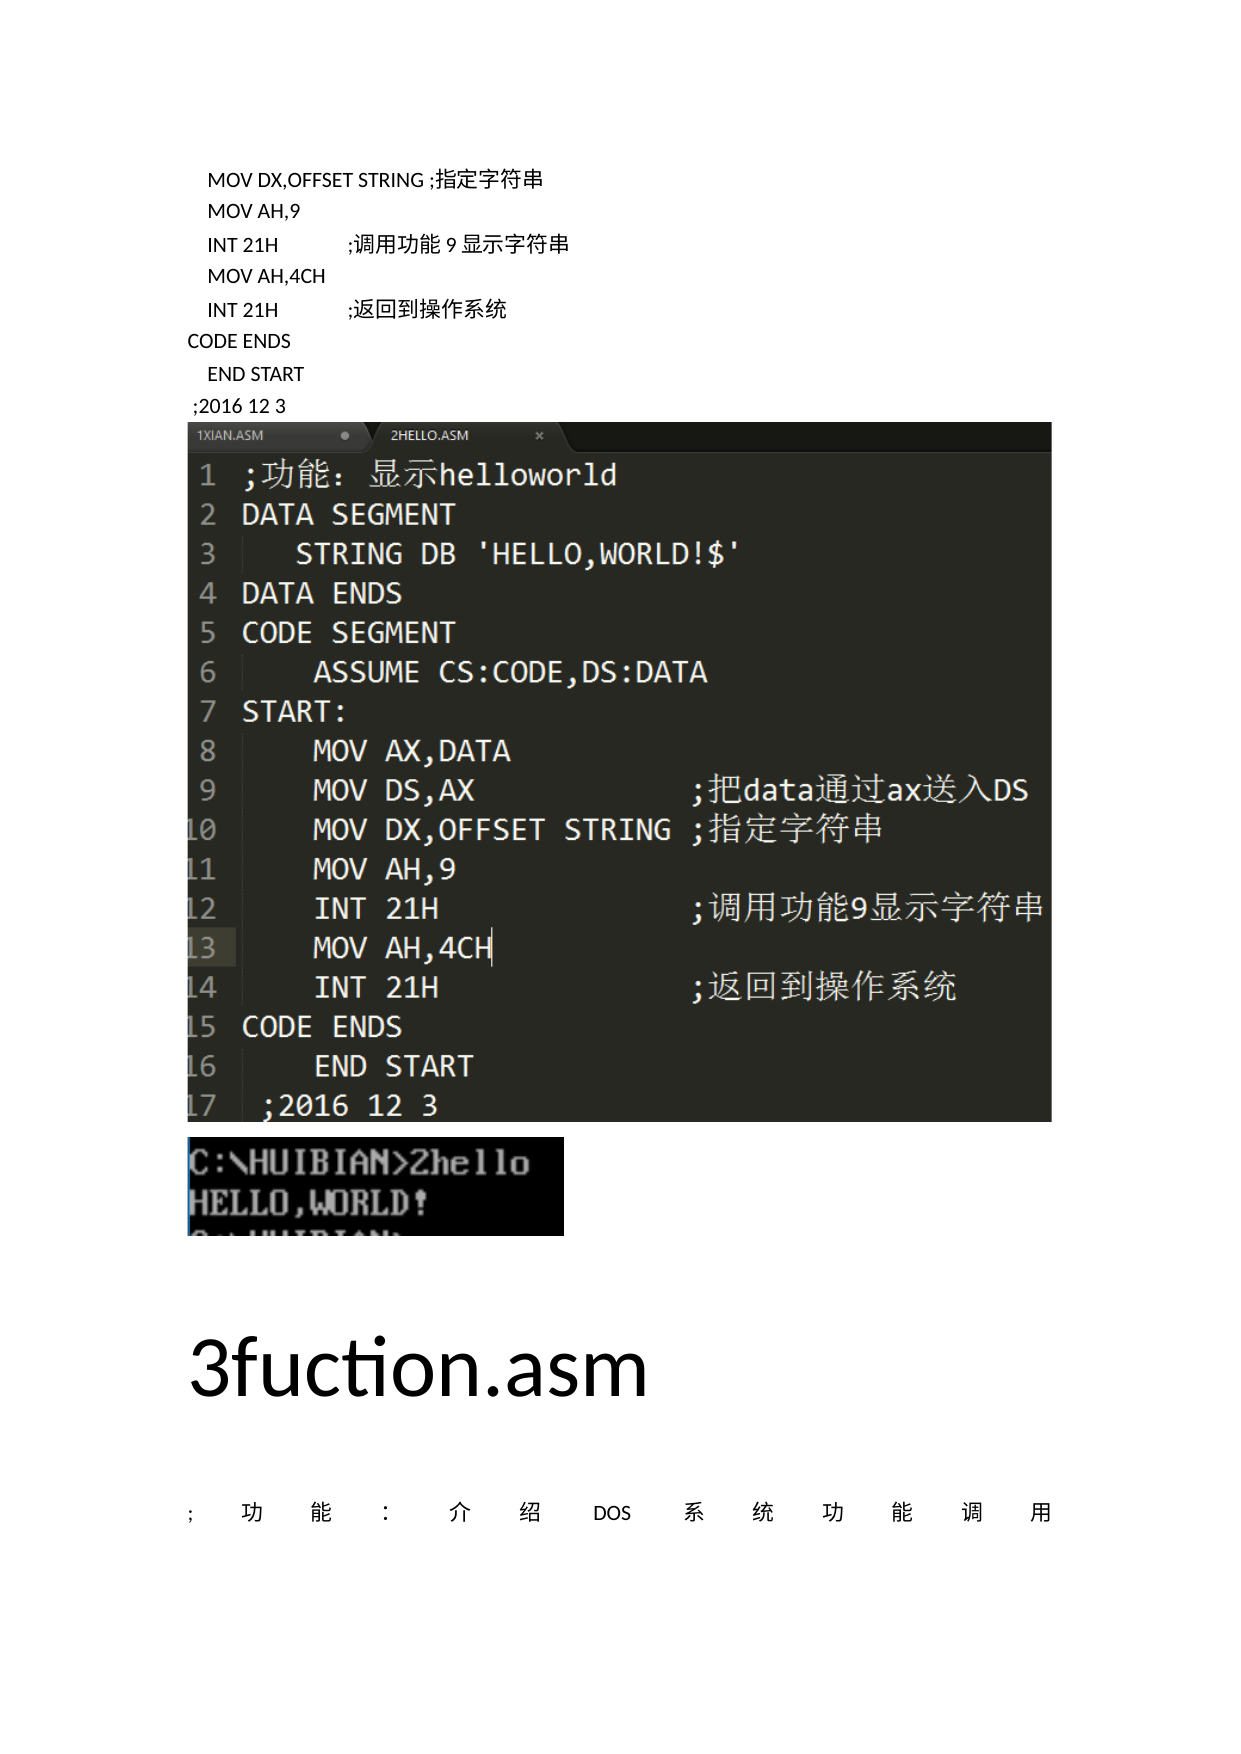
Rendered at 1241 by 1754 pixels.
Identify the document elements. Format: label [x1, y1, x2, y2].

picture [187, 1137, 564, 1236]
picture [187, 422, 1052, 1122]
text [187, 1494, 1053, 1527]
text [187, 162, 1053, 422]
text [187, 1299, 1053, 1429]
